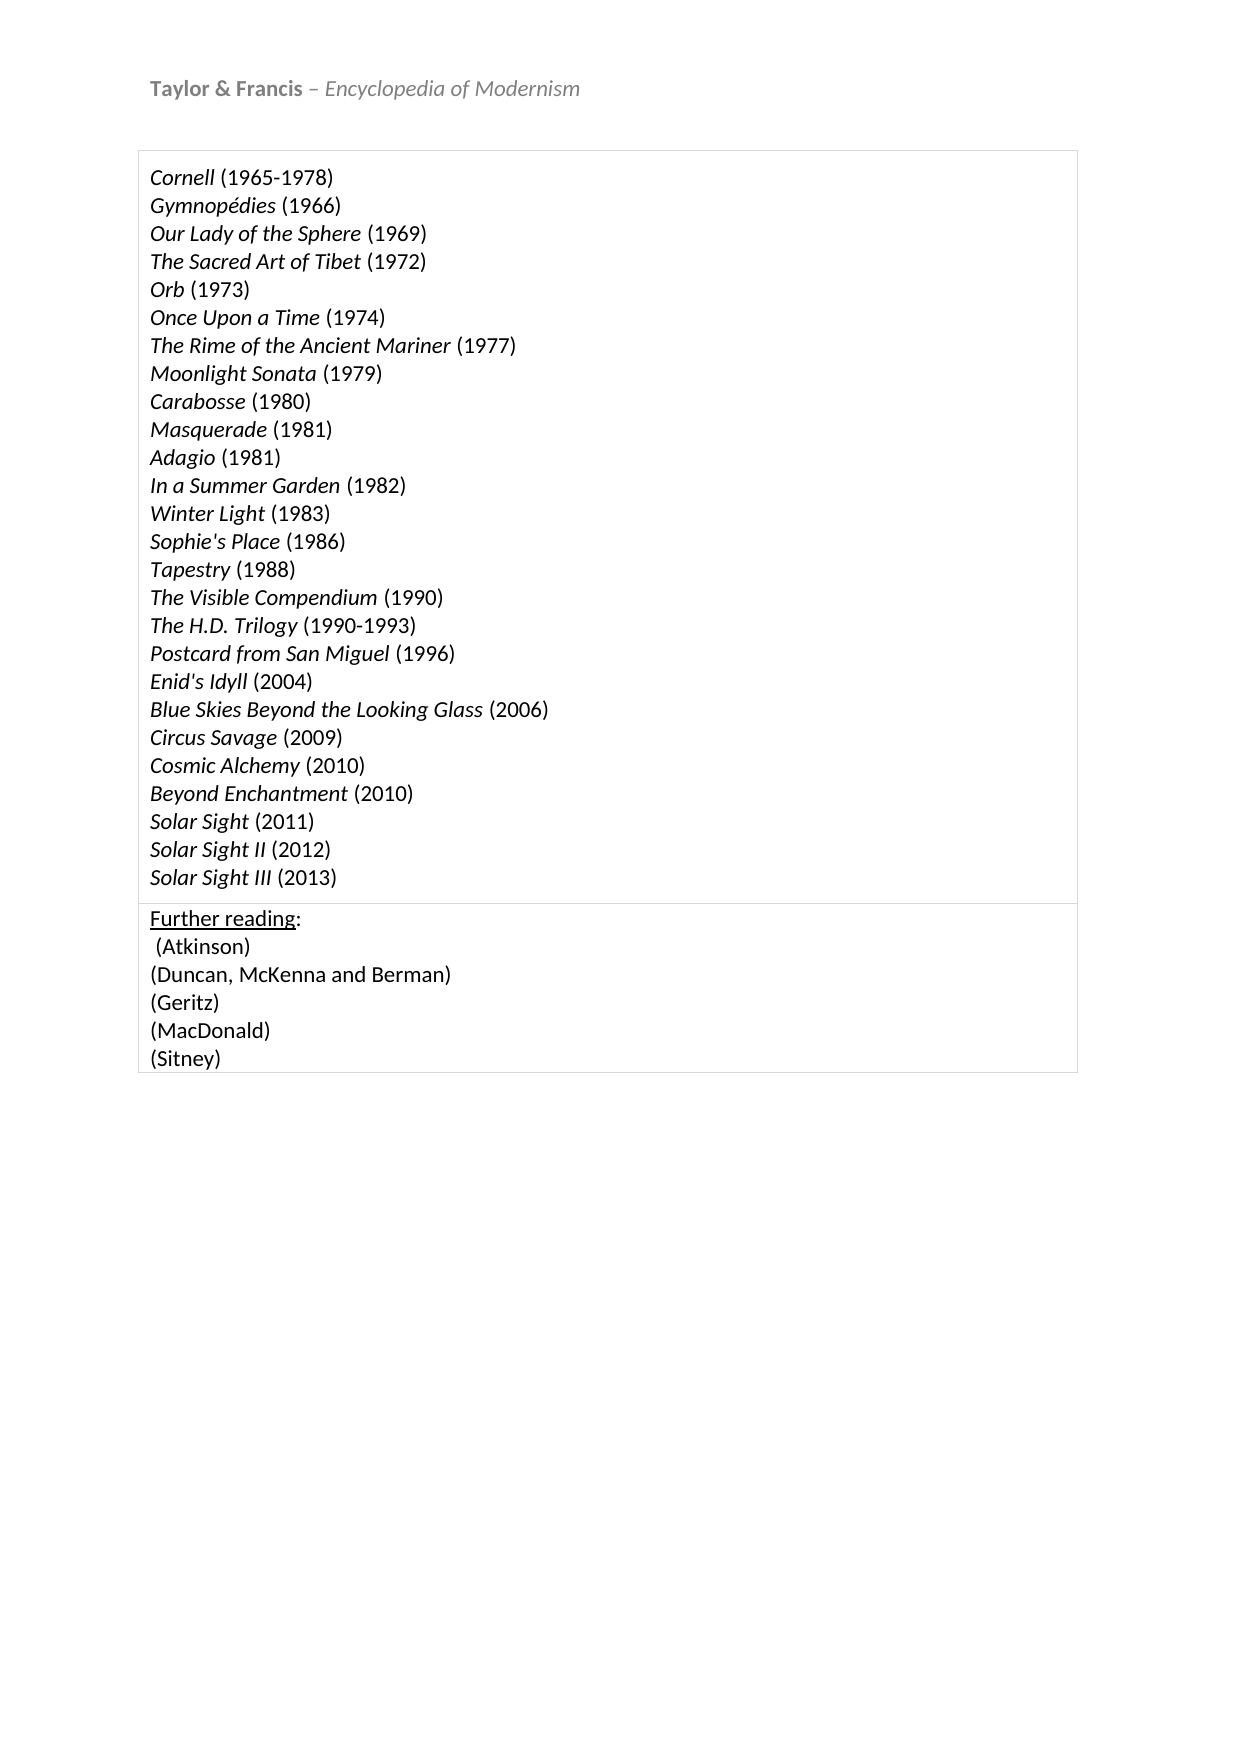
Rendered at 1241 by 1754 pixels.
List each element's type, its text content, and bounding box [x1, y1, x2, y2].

table_cell Further reading: [139, 904, 1077, 1072]
